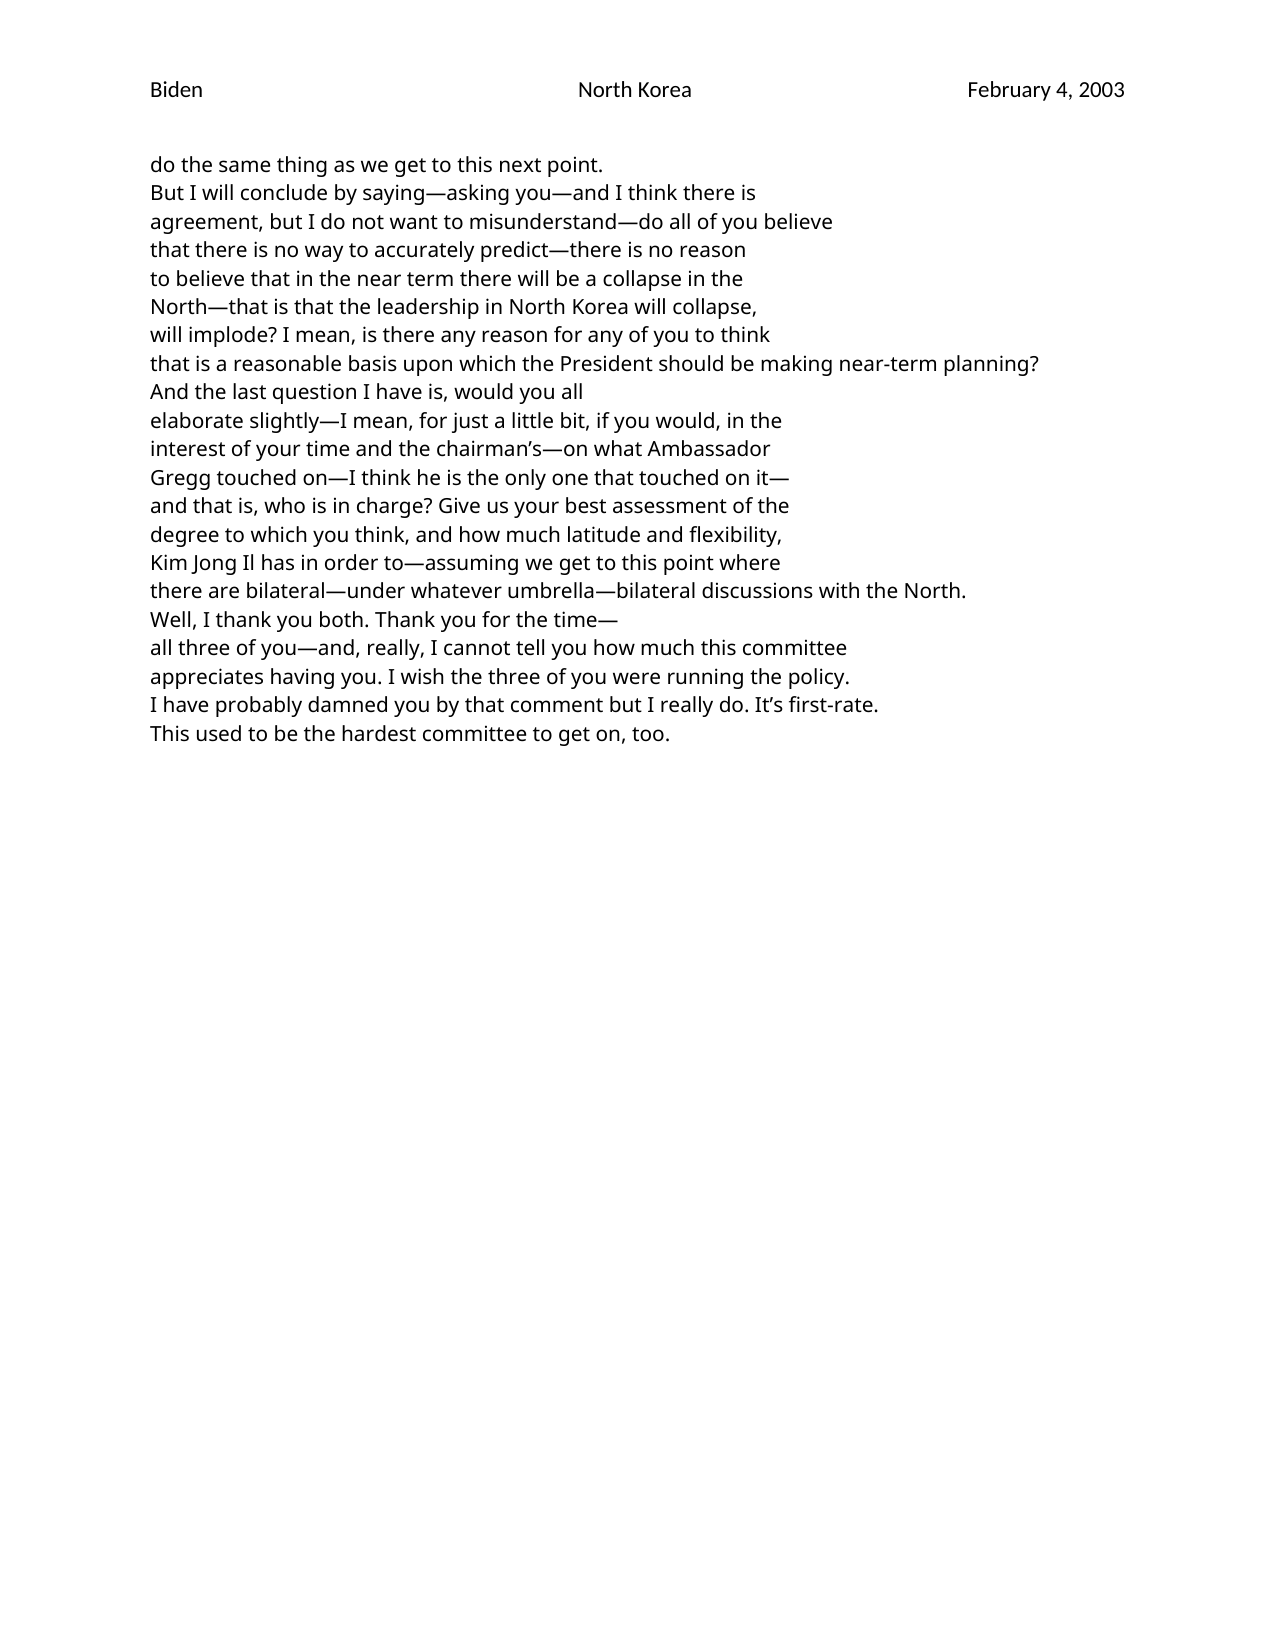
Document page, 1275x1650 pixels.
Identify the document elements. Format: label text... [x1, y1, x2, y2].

text Gregg touched on—I think he is the only one that touched on it— [150, 463, 1125, 491]
text will implode? I mean, is there any reason for any of you to think [150, 321, 1125, 349]
text appreciates having you. I wish the three of you were running the policy. [150, 662, 1125, 690]
text But I will conclude by saying—asking you—and I think there is [150, 178, 1125, 207]
text that there is no way to accurately predict—there is no reason [150, 235, 1125, 264]
text I have probably damned you by that comment but I really do. It’s first-rate. [150, 690, 1125, 719]
text elaborate slightly—I mean, for just a little bit, if you would, in the [150, 406, 1125, 434]
text And the last question I have is, would you all [150, 377, 1125, 406]
text Well, I thank you both. Thank you for the time— [150, 605, 1125, 633]
text to believe that in the near term there will be a collapse in the [150, 264, 1125, 292]
text This used to be the hardest committee to get on, too. [150, 719, 1125, 747]
text Kim Jong Il has in order to—assuming we get to this point where [150, 548, 1125, 577]
text and that is, who is in charge? Give us your best assessment of the [150, 491, 1125, 520]
text North—that is that the leadership in North Korea will collapse, [150, 292, 1125, 321]
text that is a reasonable basis upon which the President should be making near-term planning? [150, 349, 1125, 377]
text there are bilateral—under whatever umbrella—bilateral discussions with the North. [150, 577, 1125, 605]
text all three of you—and, really, I cannot tell you how much this committee [150, 633, 1125, 662]
text degree to which you think, and how much latitude and flexibility, [150, 520, 1125, 548]
text agreement, but I do not want to misunderstand—do all of you believe [150, 207, 1125, 235]
text do the same thing as we get to this next point. [150, 150, 1125, 178]
text interest of your time and the chairman’s—on what Ambassador [150, 434, 1125, 463]
